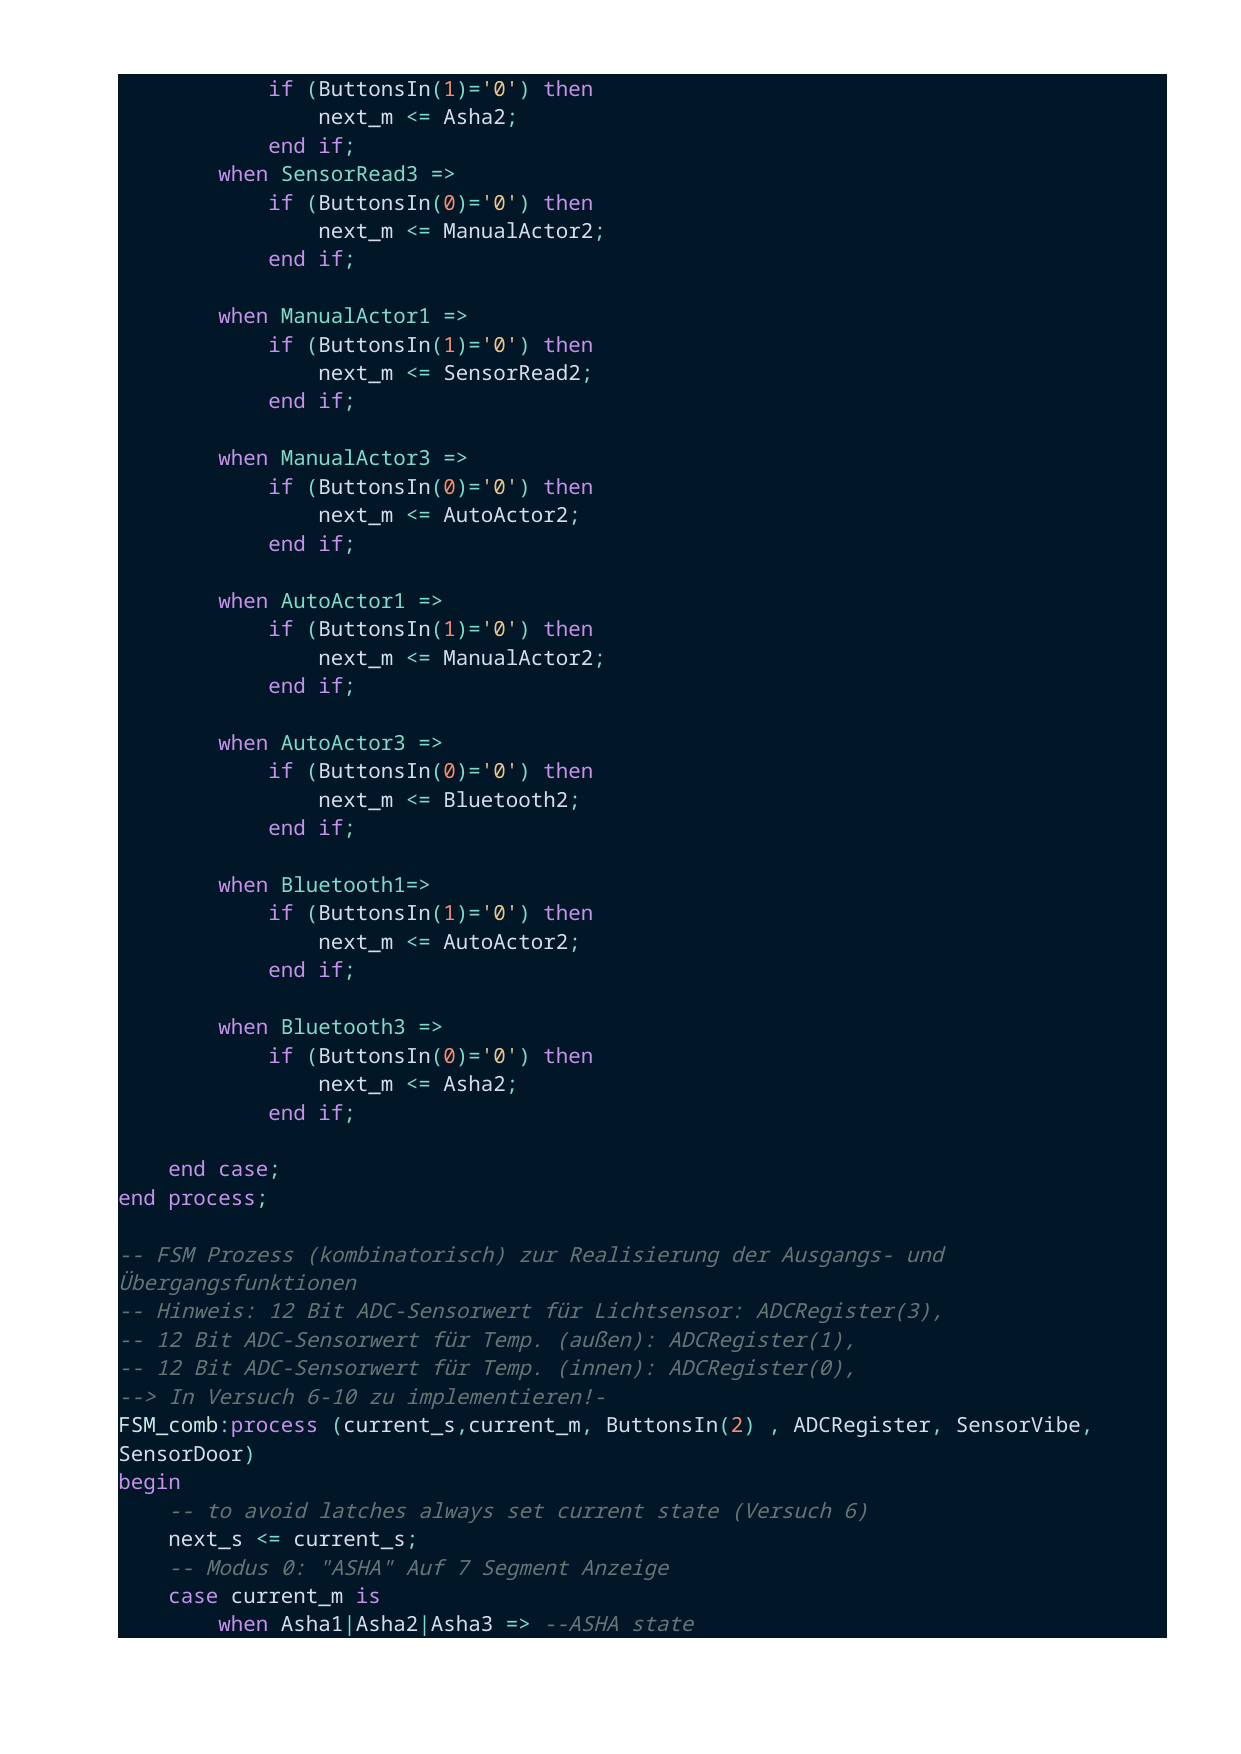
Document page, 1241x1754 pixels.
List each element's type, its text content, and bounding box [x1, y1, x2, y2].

text if (ButtonsIn(1)='0') then [118, 898, 1167, 927]
text FSM_comb:process (current_s,current_m, ButtonsIn(2) , ADCRegister, SensorVibe, SensorDoor) [118, 1410, 1167, 1467]
text next_m <= ManualActor2; [118, 216, 1167, 244]
text -- 12 Bit ADC-Sensorwert für Temp. (innen): ADCRegister(0), [118, 1353, 1167, 1382]
text case current_m is [118, 1581, 1167, 1609]
text if (ButtonsIn(1)='0') then [118, 74, 1167, 102]
text end if; [118, 387, 1167, 415]
text end process; [118, 1183, 1167, 1211]
text end if; [118, 813, 1167, 842]
text if (ButtonsIn(0)='0') then [118, 472, 1167, 500]
text next_s <= current_s; [118, 1524, 1167, 1553]
text end if; [118, 529, 1167, 557]
text -- Modus 0: "ASHA" Auf 7 Segment Anzeige [118, 1553, 1167, 1581]
text next_m <= Asha2; [118, 1069, 1167, 1098]
text end if; [118, 1098, 1167, 1126]
text end if; [118, 244, 1167, 273]
text if (ButtonsIn(1)='0') then [118, 614, 1167, 643]
text when SensorRead3 => [118, 159, 1167, 188]
text next_m <= Bluetooth2; [118, 785, 1167, 813]
text -- FSM Prozess (kombinatorisch) zur Realisierung der Ausgangs- und Übergangsfunktionen [118, 1240, 1167, 1297]
text next_m <= SensorRead2; [118, 358, 1167, 387]
text if (ButtonsIn(0)='0') then [118, 188, 1167, 216]
text when AutoActor1 => [118, 586, 1167, 614]
text begin [118, 1467, 1167, 1496]
text when ManualActor3 => [118, 443, 1167, 472]
text end if; [118, 131, 1167, 159]
text if (ButtonsIn(0)='0') then [118, 1041, 1167, 1069]
text -- Hinweis: 12 Bit ADC-Sensorwert für Lichtsensor: ADCRegister(3), [118, 1297, 1167, 1325]
text if (ButtonsIn(1)='0') then [118, 330, 1167, 358]
text --> In Versuch 6-10 zu implementieren!- [118, 1382, 1167, 1410]
text when Bluetooth1=> [118, 870, 1167, 898]
text -- to avoid latches always set current state (Versuch 6) [118, 1496, 1167, 1524]
text next_m <= AutoActor2; [118, 927, 1167, 955]
text when Bluetooth3 => [118, 1012, 1167, 1041]
text next_m <= ManualActor2; [118, 643, 1167, 671]
text when Asha1|Asha2|Asha3 => --ASHA state [118, 1609, 1167, 1638]
text end case; [118, 1154, 1167, 1183]
text when ManualActor1 => [118, 301, 1167, 330]
text end if; [118, 955, 1167, 984]
text -- 12 Bit ADC-Sensorwert für Temp. (außen): ADCRegister(1), [118, 1325, 1167, 1353]
text end if; [118, 671, 1167, 699]
text next_m <= Asha2; [118, 102, 1167, 131]
text next_m <= AutoActor2; [118, 500, 1167, 529]
text if (ButtonsIn(0)='0') then [118, 756, 1167, 785]
text when AutoActor3 => [118, 728, 1167, 756]
